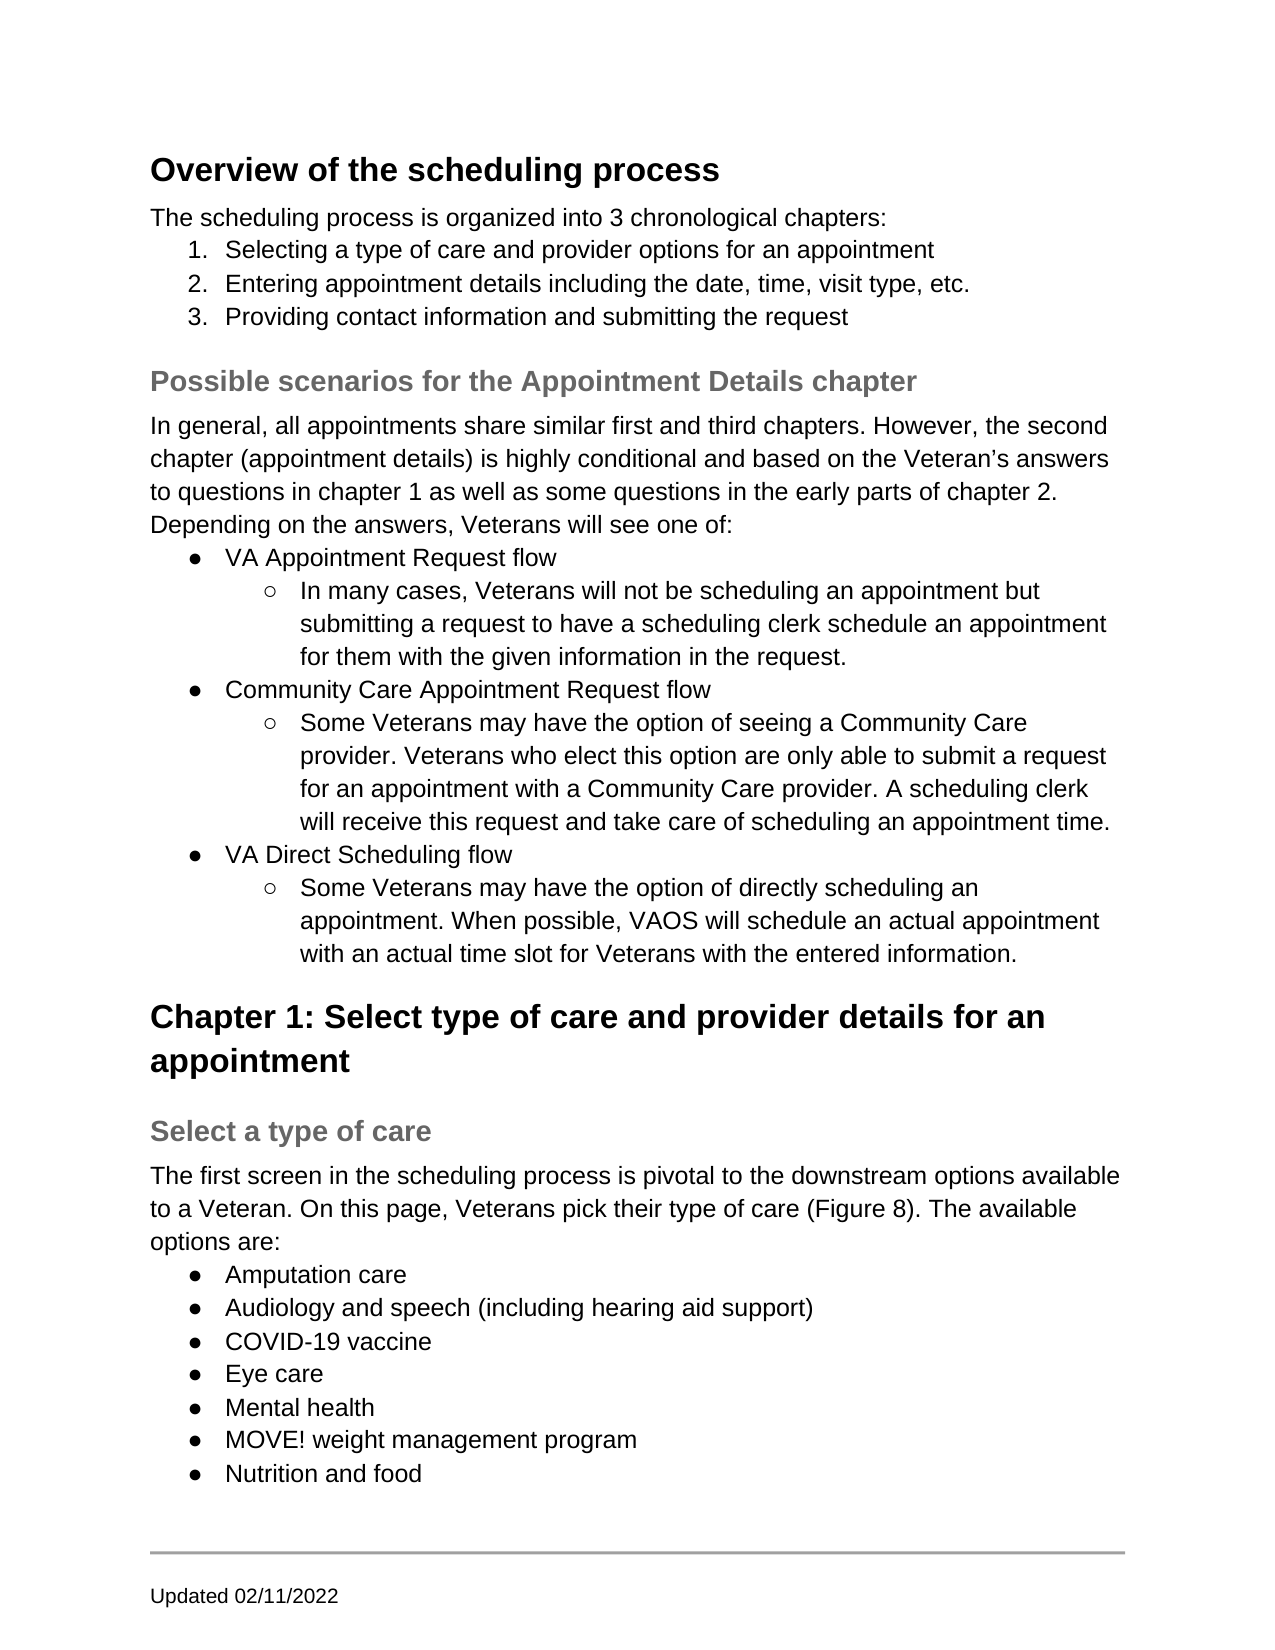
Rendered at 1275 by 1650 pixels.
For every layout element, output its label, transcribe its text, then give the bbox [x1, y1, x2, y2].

text The first screen in the scheduling process is pivotal to the downstream options available to a Veteran. On this page, Veterans pick their type of care (Figure 8). The available options are: [150, 1161, 1125, 1256]
subtitle Chapter 1: Select type of care and provider details for an appointment [150, 997, 1125, 1079]
list Mental health [187, 1392, 1125, 1421]
subtitle Overview of the scheduling process [150, 150, 1125, 188]
list Entering appointment details including the date, time, visit type, etc. [187, 268, 1125, 297]
list Selecting a type of care and provider options for an appointment [187, 236, 1125, 264]
subtitle Possible scenarios for the Appointment Details chapter [150, 364, 1125, 397]
list COVID-19 vaccine [187, 1326, 1125, 1355]
list Community Care Appointment Request flow [187, 675, 1125, 703]
list Nutrition and food [187, 1458, 1125, 1487]
list Some Veterans may have the option of seeing a Community Care provider. Veterans who elect this option are only able to submit a request for an appointment with a Community Care provider. A scheduling clerk will receive this request and take care of scheduling an appointment time. [262, 708, 1125, 836]
list Providing contact information and submitting the request [187, 302, 1125, 330]
subtitle Select a type of care [150, 1114, 1125, 1148]
list VA Direct Scheduling flow [187, 840, 1125, 869]
list Eye care [187, 1359, 1125, 1388]
list Audiology and speech (including hearing aid support) [187, 1293, 1125, 1322]
list Amputation care [187, 1260, 1125, 1289]
text In general, all appointments share similar first and third chapters. However, the second chapter (appointment details) is highly conditional and based on the Veteran’s answers to questions in chapter 1 as well as some questions in the early parts of chapter 2. Depending on the answers, Veterans will see one of: [150, 411, 1125, 538]
list VA Appointment Request flow [187, 543, 1125, 571]
list MOVE! weight management program [187, 1426, 1125, 1454]
text The scheduling process is organized into 3 chronological chapters: [150, 202, 1125, 231]
list In many cases, Veterans will not be scheduling an appointment but submitting a request to have a scheduling clerk schedule an appointment for them with the given information in the request. [262, 576, 1125, 671]
list Some Veterans may have the option of directly scheduling an appointment. When possible, VAOS will schedule an actual appointment with an actual time slot for Veterans with the entered information. [262, 873, 1125, 968]
